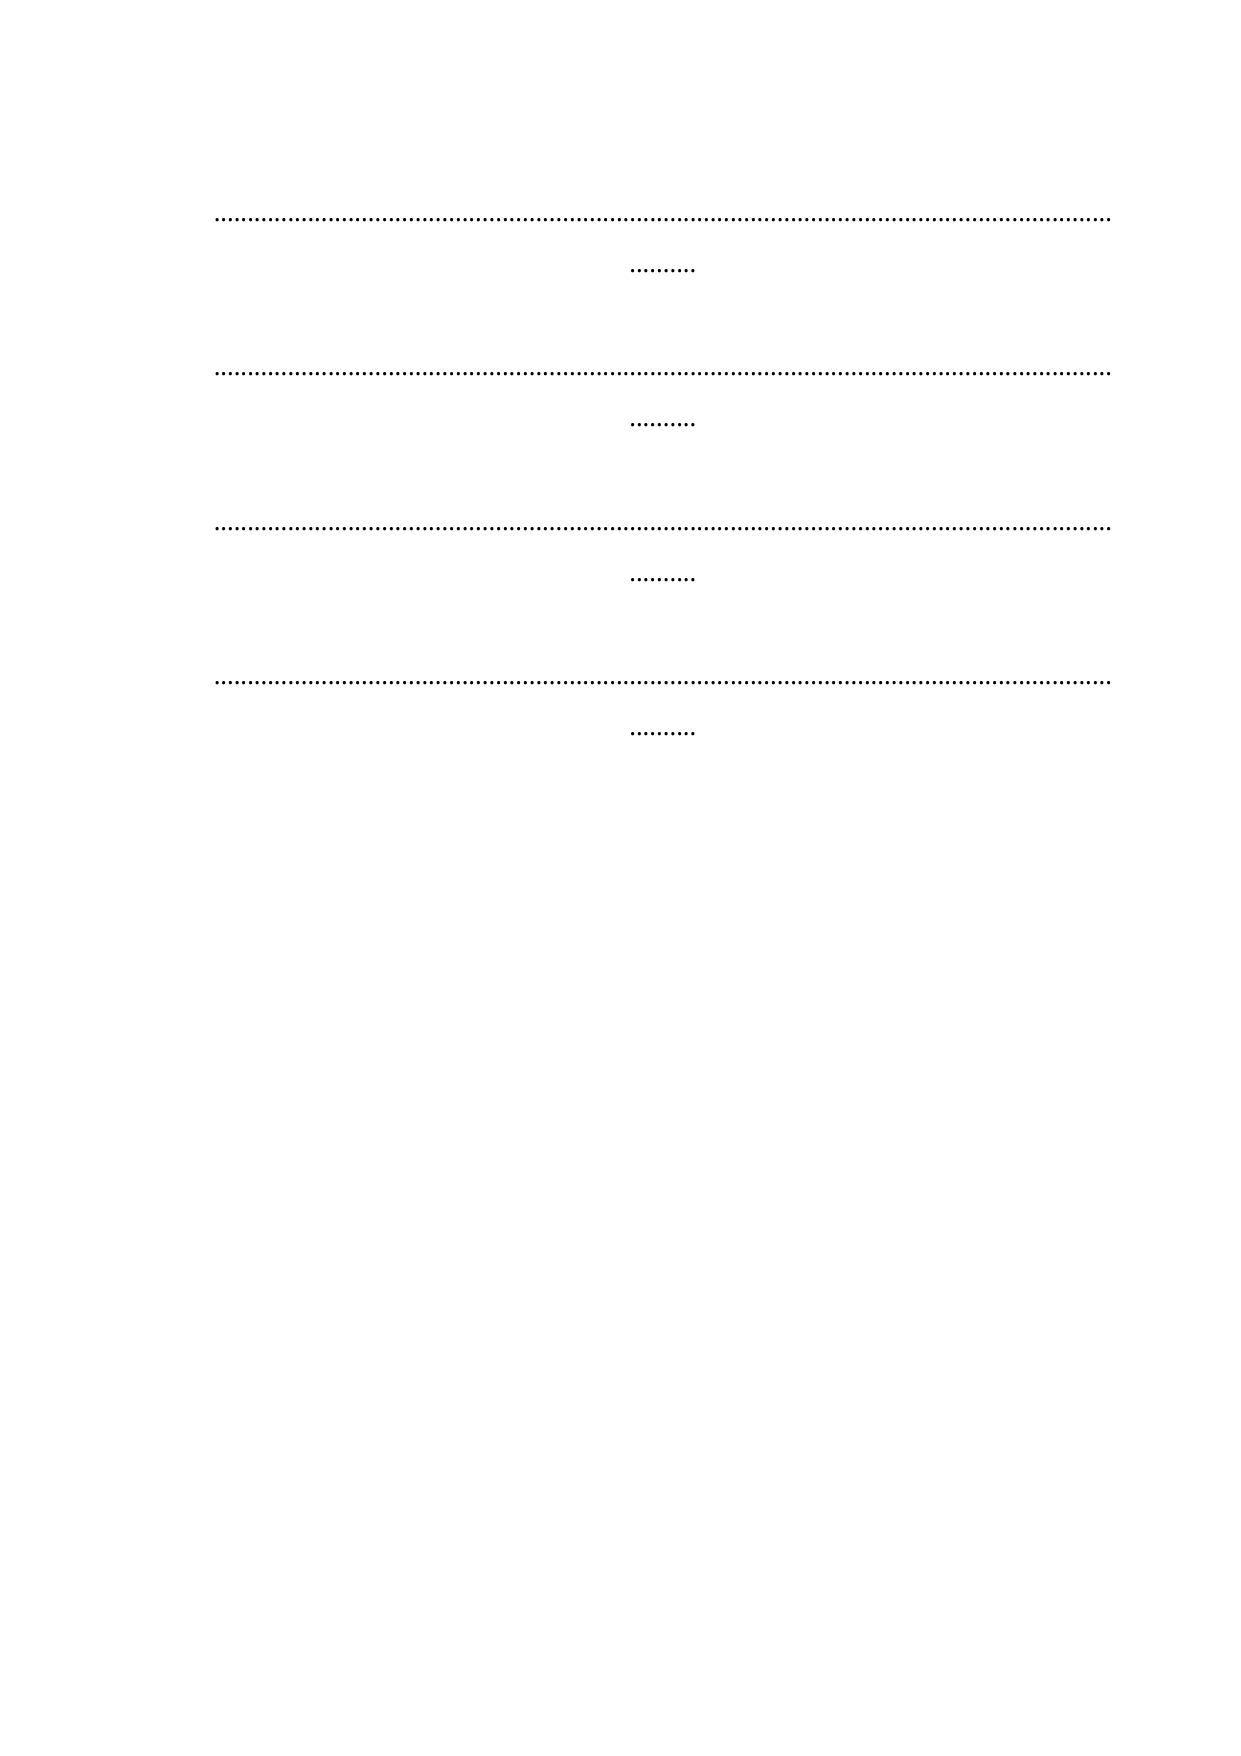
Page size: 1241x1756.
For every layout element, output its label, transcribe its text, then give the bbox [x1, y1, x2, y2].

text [210, 195, 1115, 280]
text ................................................................................................................................................ [210, 503, 1115, 588]
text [210, 349, 1115, 434]
text ................................................................................................................................................ [210, 657, 1115, 742]
